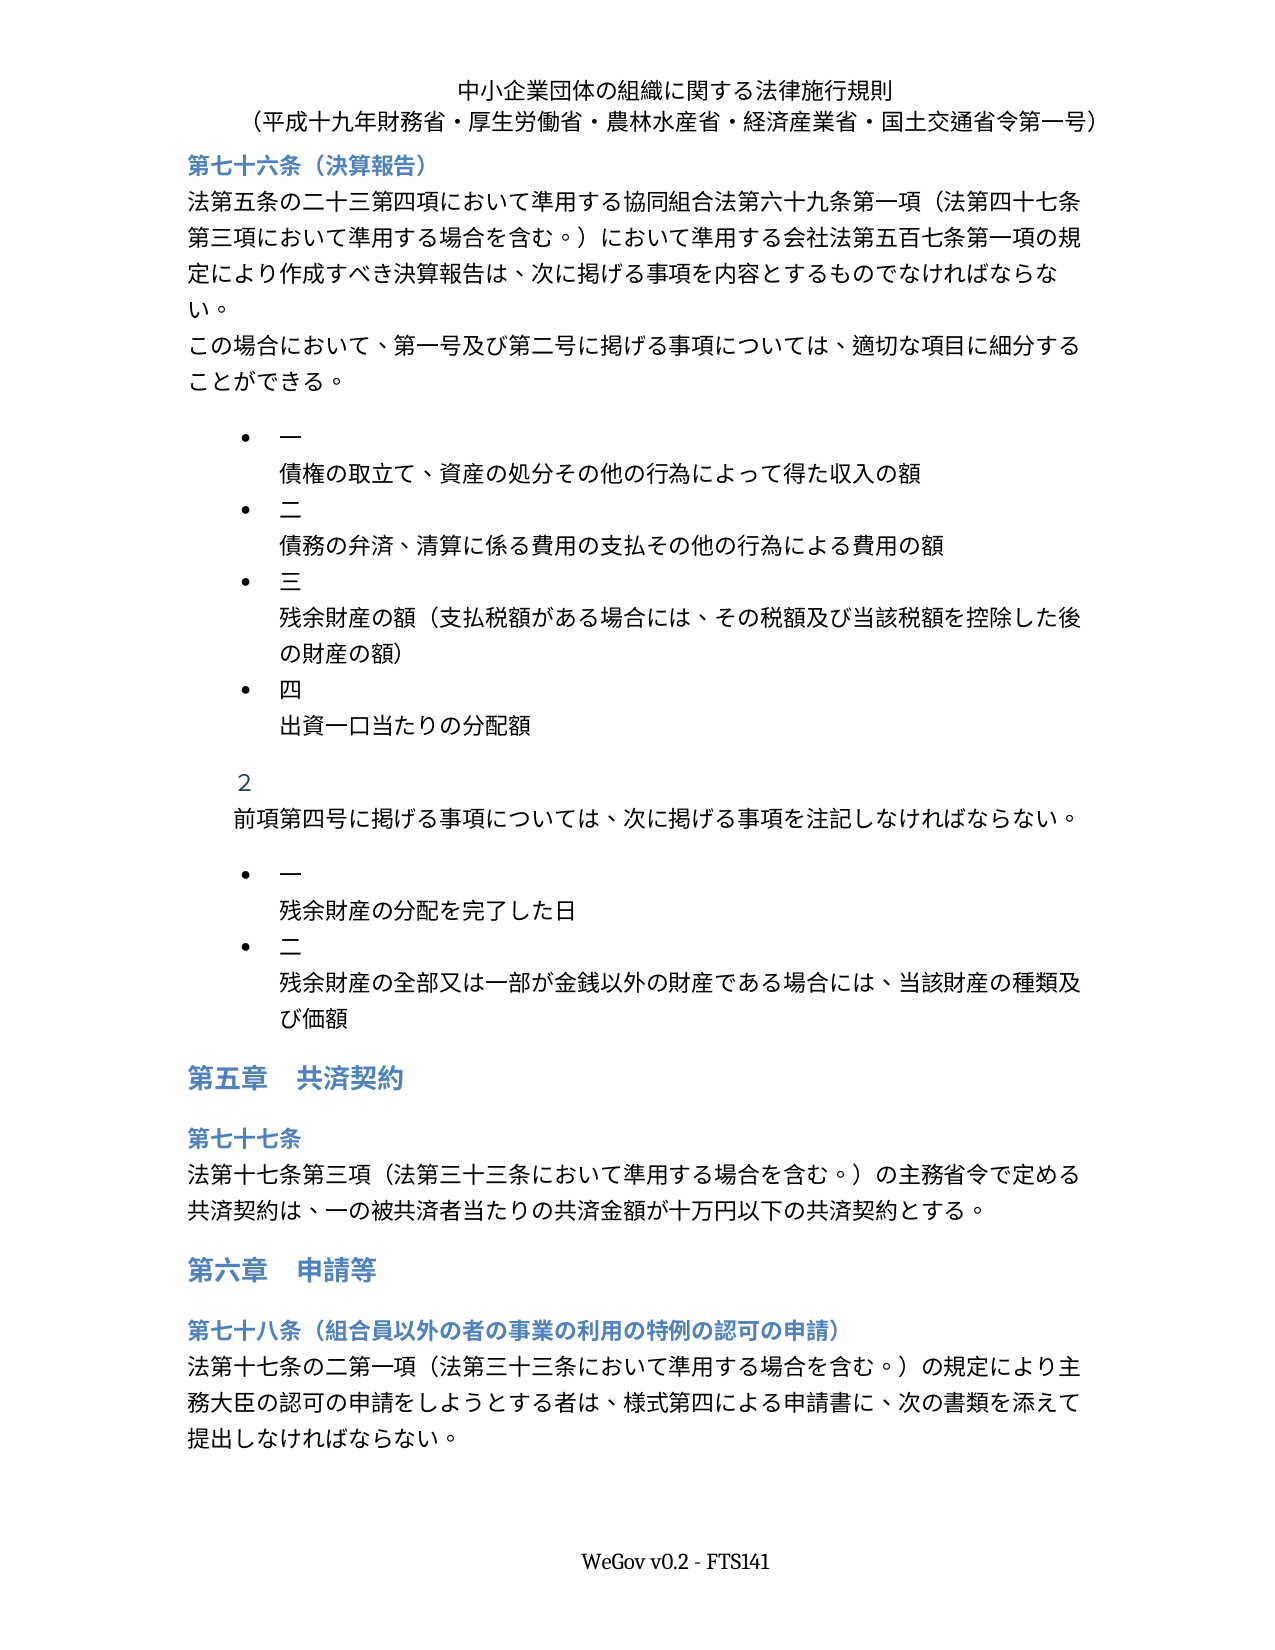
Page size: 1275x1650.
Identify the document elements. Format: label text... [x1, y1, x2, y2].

list 二 残余財産の全部又は一部が金銭以外の財産である場合には、当該財産の種類及び価額 [242, 931, 1087, 1034]
subtitle 第六章 申請等 [187, 1252, 1087, 1289]
list 一 残余財産の分配を完了した日 [242, 859, 1087, 927]
list 二 債務の弁済、清算に係る費用の支払その他の行為による費用の額 [242, 494, 1087, 561]
subtitle 第七十六条（決算報告） [187, 150, 1087, 181]
text 法第五条の二十三第四項において準用する協同組合法第六十九条第一項（法第四十七条第三項において準用する場合を含む。）において準用する会社法第五百七条第一項の規定により作成すべき決算報告は、次に掲げる事項を内容とするものでなければならない。 この場合において、第一号及び第二号に掲げる事項については、適切な項目に細分することができる。 [187, 186, 1087, 397]
subtitle 第七十七条 [187, 1123, 1087, 1154]
list 四 出資一口当たりの分配額 [242, 674, 1087, 741]
list 三 残余財産の額（支払税額がある場合には、その税額及び当該税額を控除した後の財産の額） [242, 566, 1087, 669]
text 前項第四号に掲げる事項については、次に掲げる事項を注記しなければならない。 [233, 803, 1087, 834]
list 一 債権の取立て、資産の処分その他の行為によって得た収入の額 [242, 422, 1087, 489]
text 法第十七条の二第一項（法第三十三条において準用する場合を含む。）の規定により主務大臣の認可の申請をしようとする者は、様式第四による申請書に、次の書類を添えて提出しなければならない。 [187, 1351, 1087, 1454]
subtitle 第七十八条（組合員以外の者の事業の利用の特例の認可の申請） [187, 1315, 1087, 1346]
subtitle 第五章 共済契約 [187, 1060, 1087, 1097]
text 法第十七条第三項（法第三十三条において準用する場合を含む。）の主務省令で定める共済契約は、一の被共済者当たりの共済金額が十万円以下の共済契約とする。 [187, 1159, 1087, 1226]
subtitle ２ [233, 767, 1087, 798]
